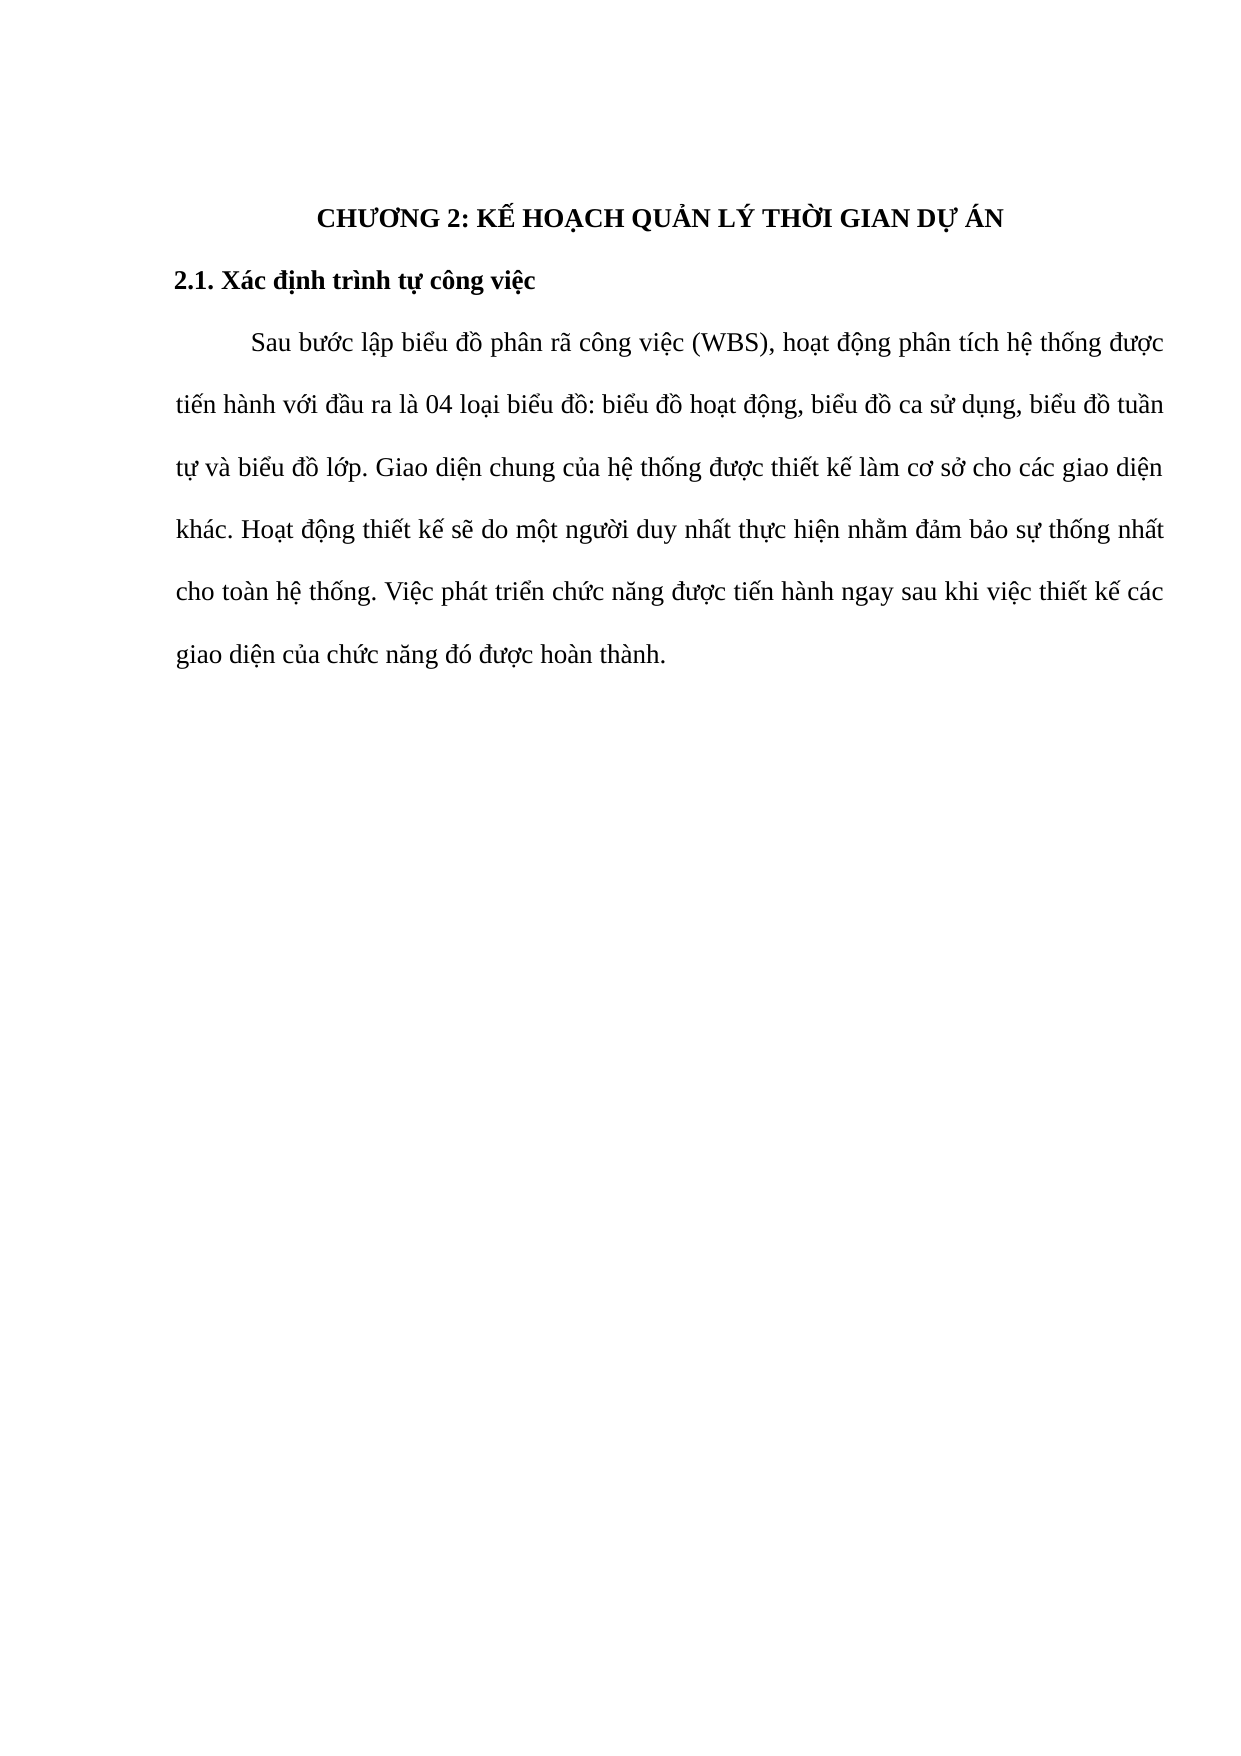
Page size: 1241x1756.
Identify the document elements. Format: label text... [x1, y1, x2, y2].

subtitle CHƯƠNG 2: KẾ HOẠCH QUẢN LÝ THỜI GIAN DỰ ÁN [176, 202, 1145, 233]
subtitle 2.1. Xác định trình tự công việc [173, 264, 1145, 295]
text Sau bước lập biểu đồ phân rã công việc (WBS), hoạt động phân tích hệ thống được tiến hành với đầu ra là 04 loại biểu đồ: biểu đồ hoạt động, biểu đồ ca sử dụng, biểu đồ tuần tự và biểu đồ lớp. Giao diện chung của hệ thống được thiết kế làm cơ sở cho các giao diện khác. Hoạt động thiết kế sẽ do một người duy nhất thực hiện nhằm đảm bảo sự thống nhất cho toàn hệ thống. Việc phát triển chức năng được tiến hành ngay sau khi việc thiết kế các giao diện của chức năng đó được hoàn thành. [176, 326, 1165, 669]
